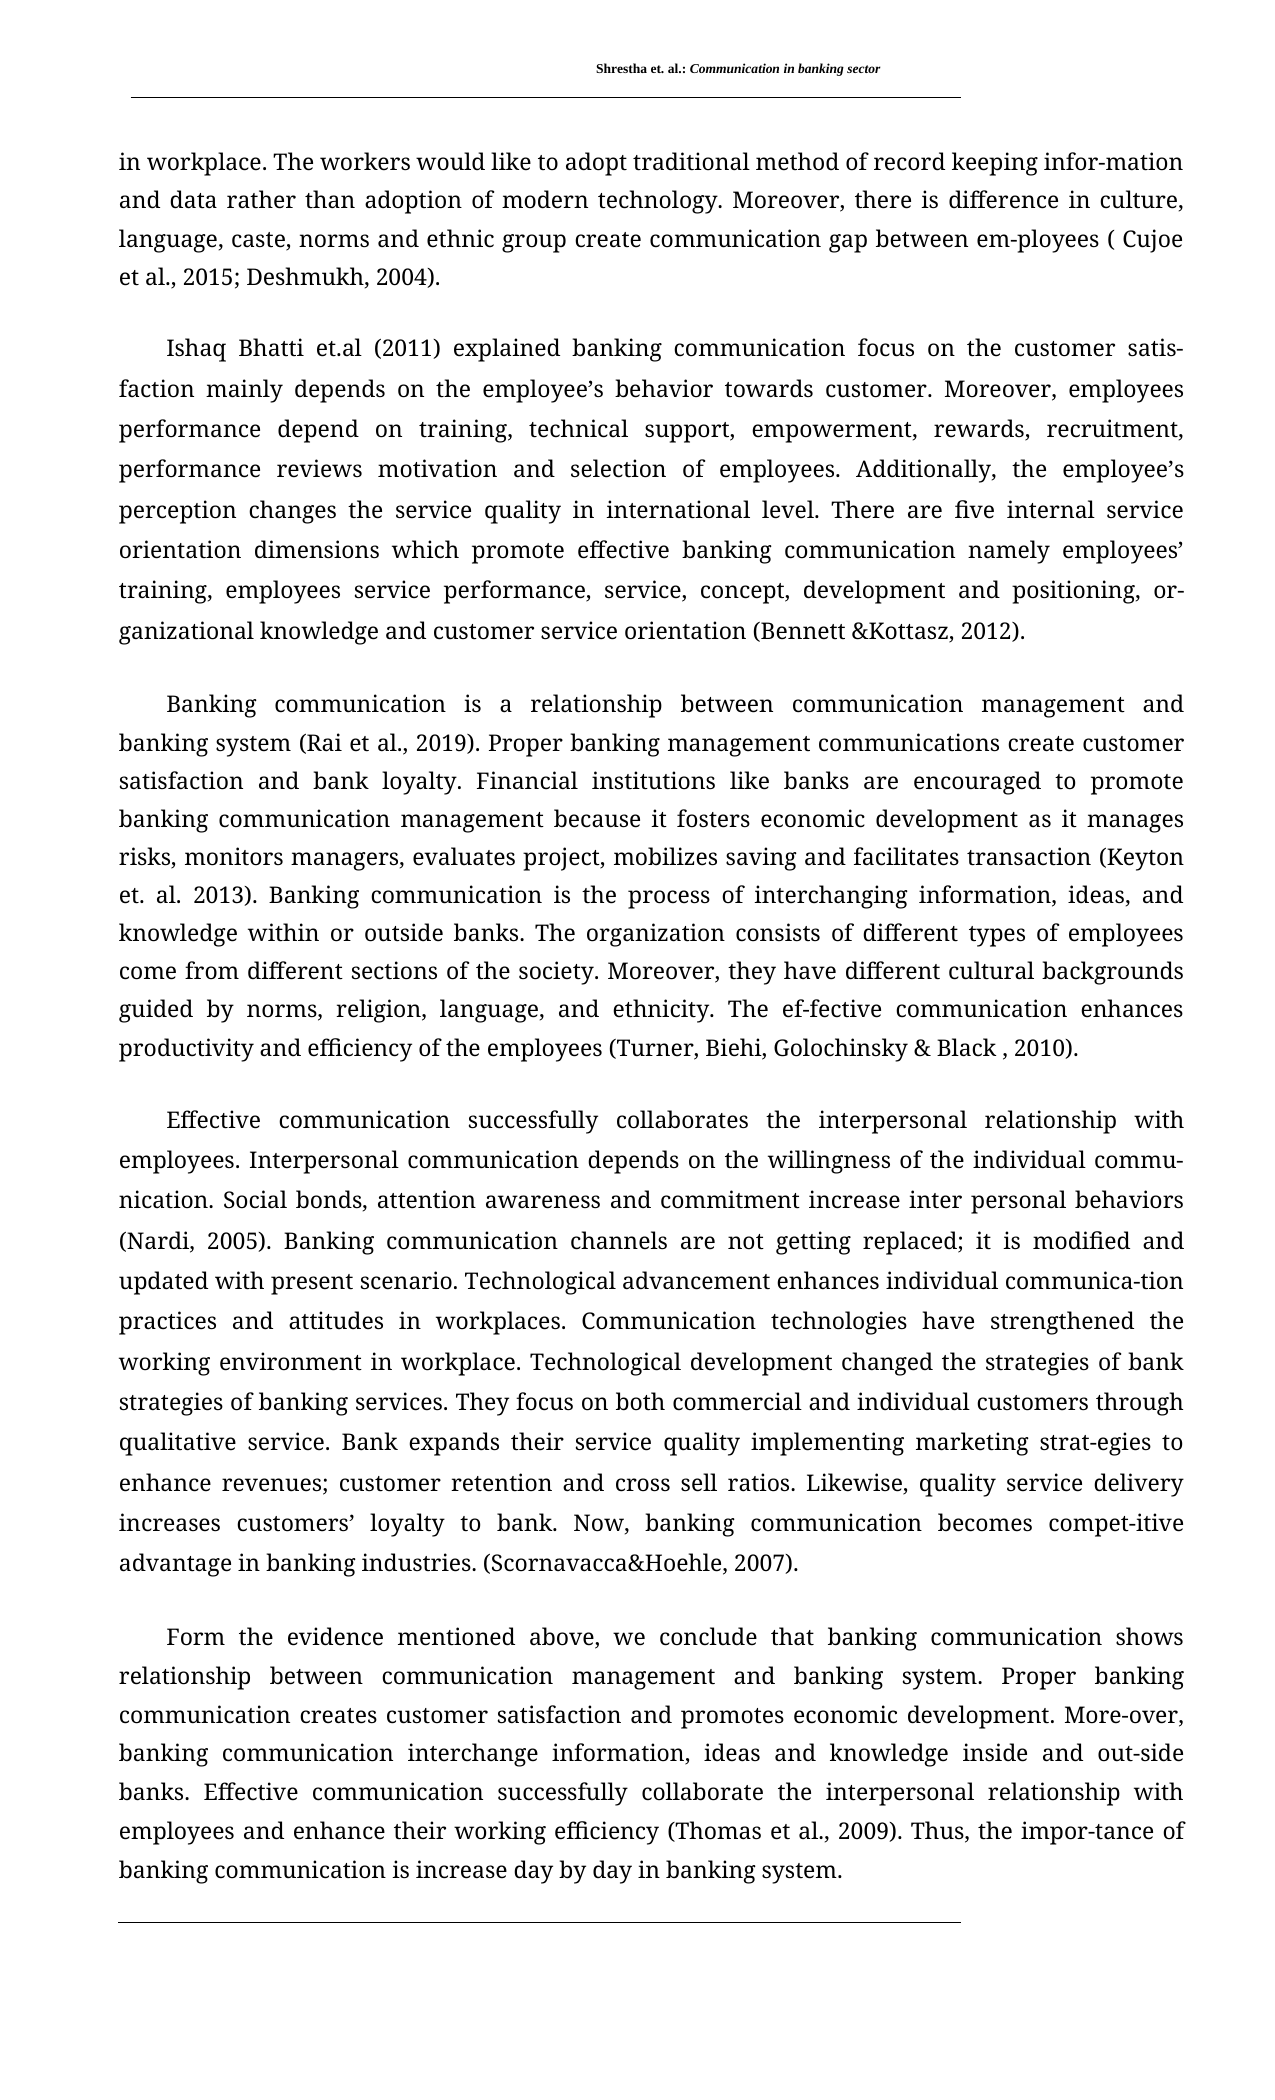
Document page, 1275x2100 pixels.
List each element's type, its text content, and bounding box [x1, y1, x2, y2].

text Shrestha et. al.: Communication in banking sector [596, 61, 1187, 76]
text Banking communication is a relationship between communication management and banking system (Rai et al., 2019). Proper banking management communications create customer satisfaction and bank loyalty. Financial institutions like banks are encouraged to promote banking communication management because it fosters economic development as it manages risks, monitors managers, evaluates project, mobilizes saving and facilitates transaction (Keyton et. al. 2013). Banking communication is the process of interchanging information, ideas, and knowledge within or outside banks. The organization consists of different types of employees come from different sections of the society. Moreover, they have different cultural backgrounds guided by norms, religion, language, and ethnicity. The ef-fective communication enhances productivity and efficiency of the employees (Turner, Biehi, Golochinsky & Black , 2010). [119, 688, 1185, 1063]
text in workplace. The workers would like to adopt traditional method of record keeping infor-mation and data rather than adoption of modern technology. Moreover, there is difference in culture, language, caste, norms and ethnic group create communication gap between em-ployees ( Cujoe et al., 2015; Deshmukh, 2004). [119, 146, 1185, 292]
text Effective communication successfully collaborates the interpersonal relationship with employees. Interpersonal communication depends on the willingness of the individual commu-nication. Social bonds, attention awareness and commitment increase inter personal behaviors (Nardi, 2005). Banking communication channels are not getting replaced; it is modified and updated with present scenario. Technological advancement enhances individual communica-tion practices and attitudes in workplaces. Communication technologies have strengthened the working environment in workplace. Technological development changed the strategies of bank strategies of banking services. They focus on both commercial and individual customers through qualitative service. Bank expands their service quality implementing marketing strat-egies to enhance revenues; customer retention and cross sell ratios. Likewise, quality service delivery increases customers’ loyalty to bank. Now, banking communication becomes compet-itive advantage in banking industries. (Scornavacca&Hoehle, 2007). [119, 1104, 1185, 1578]
text Ishaq Bhatti et.al (2011) explained banking communication focus on the customer satis-faction mainly depends on the employee’s behavior towards customer. Moreover, employees performance depend on training, technical support, empowerment, rewards, recruitment, performance reviews motivation and selection of employees. Additionally, the employee’s perception changes the service quality in international level. There are five internal service orientation dimensions which promote effective banking communication namely employees’ training, employees service performance, service, concept, development and positioning, or-ganizational knowledge and customer service orientation (Bennett &Kottasz, 2012). [119, 332, 1185, 646]
text Form the evidence mentioned above, we conclude that banking communication shows relationship between communication management and banking system. Proper banking communication creates customer satisfaction and promotes economic development. More-over, banking communication interchange information, ideas and knowledge inside and out-side banks. Effective communication successfully collaborate the interpersonal relationship with employees and enhance their working efficiency (Thomas et al., 2009). Thus, the impor-tance of banking communication is increase day by day in banking system. [119, 1621, 1185, 1885]
